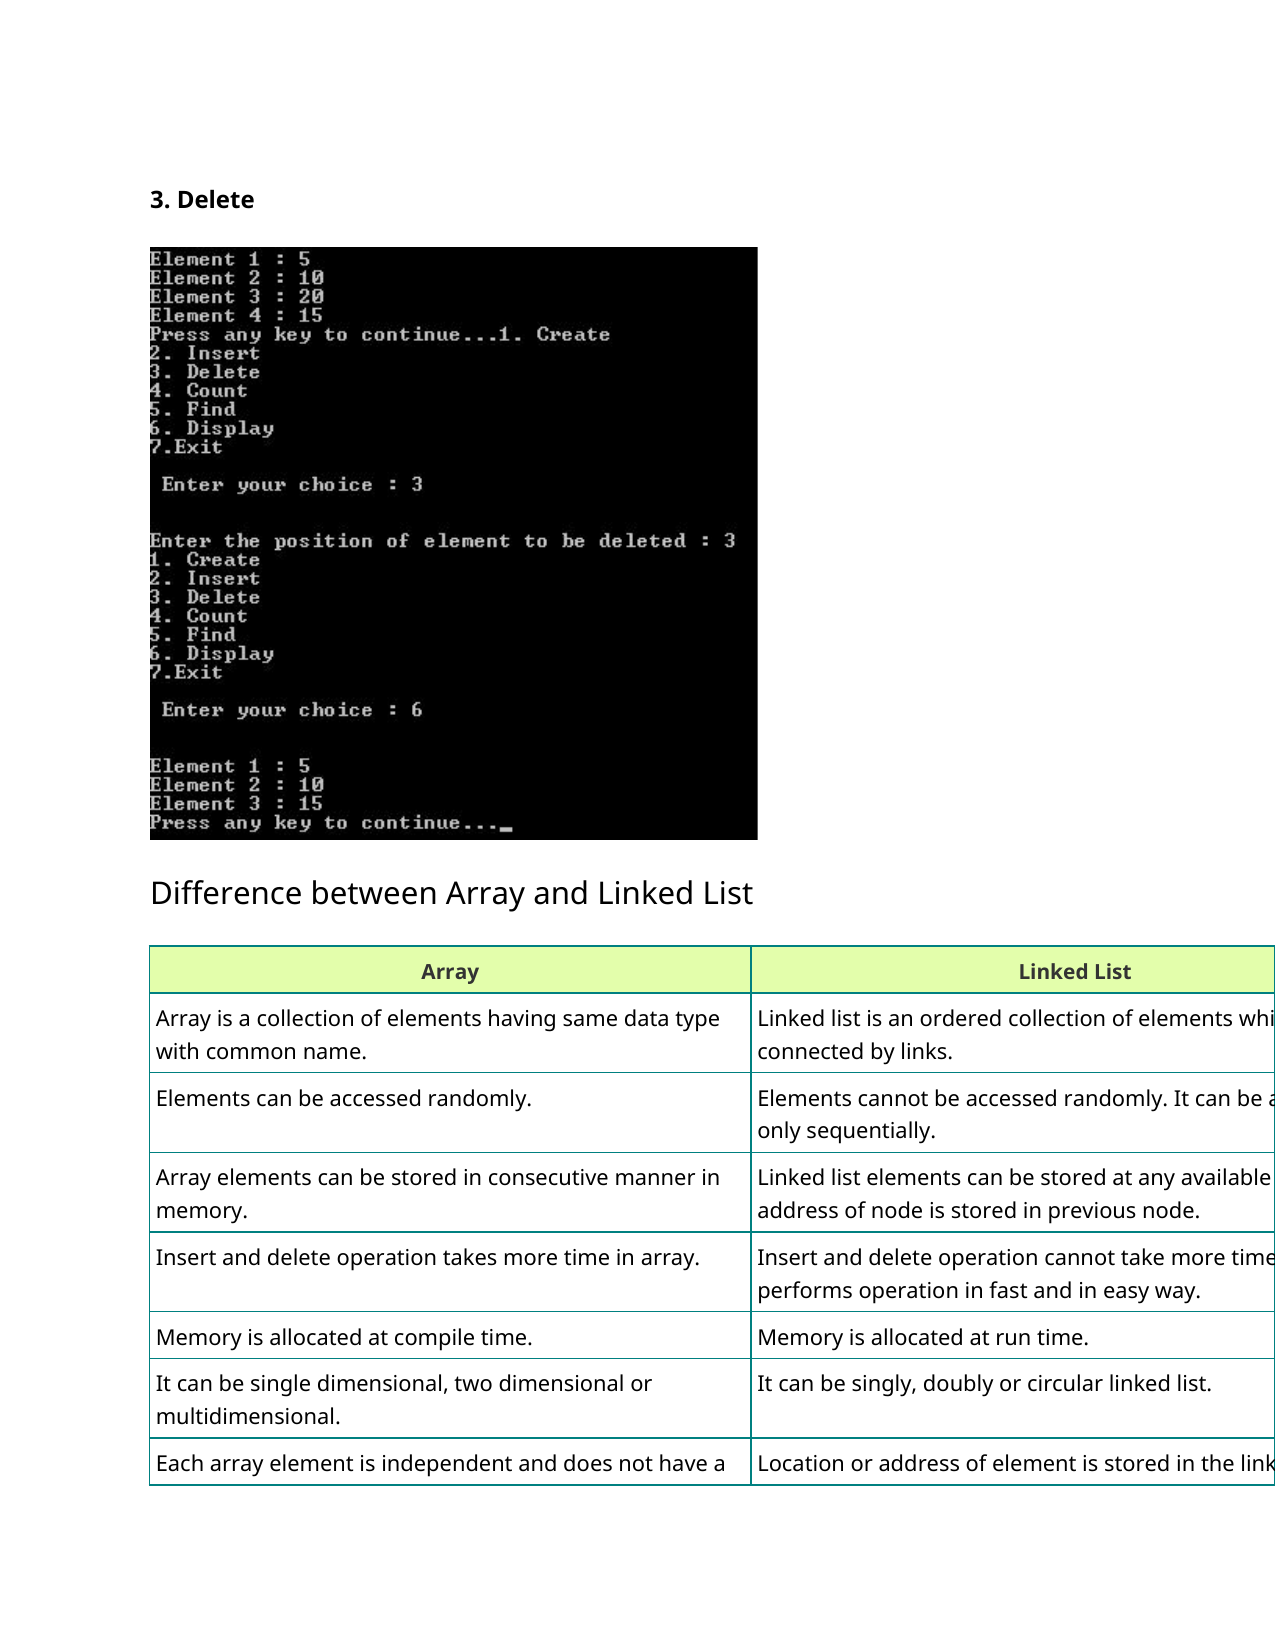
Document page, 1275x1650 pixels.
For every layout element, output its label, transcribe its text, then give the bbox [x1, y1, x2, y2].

table_cell Array elements can be stored in consecutive manner in memory. [150, 1153, 750, 1231]
table_header Linked List [752, 947, 1274, 992]
table_cell Linked list elements can be stored at any available place as address of node is stored in previous node. [752, 1153, 1274, 1231]
picture [150, 247, 758, 840]
table_cell Elements cannot be accessed randomly. It can be accessed only sequentially. [752, 1073, 1274, 1151]
table_header Array [150, 947, 750, 992]
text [150, 150, 1125, 840]
table_cell Insert and delete operation takes more time in array. [150, 1233, 750, 1311]
table_cell Array is a collection of elements having same data type with common name. [150, 994, 750, 1072]
table_cell Memory is allocated at compile time. [150, 1312, 750, 1358]
table_cell Linked list is an ordered collection of elements which are connected by links. [752, 994, 1274, 1072]
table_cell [752, 1439, 1274, 1484]
table_cell Elements can be accessed randomly. [150, 1073, 750, 1151]
table_cell It can be single dimensional, two dimensional or multidimensional. [150, 1359, 750, 1437]
text Difference between Array and Linked List [150, 871, 1125, 914]
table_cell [150, 1439, 750, 1484]
table_cell Insert and delete operation cannot take more time. It performs operation in fast and in easy way. [752, 1233, 1274, 1311]
table_cell Memory is allocated at run time. [752, 1312, 1274, 1358]
table_cell It can be singly, doubly or circular linked list. [752, 1359, 1274, 1437]
